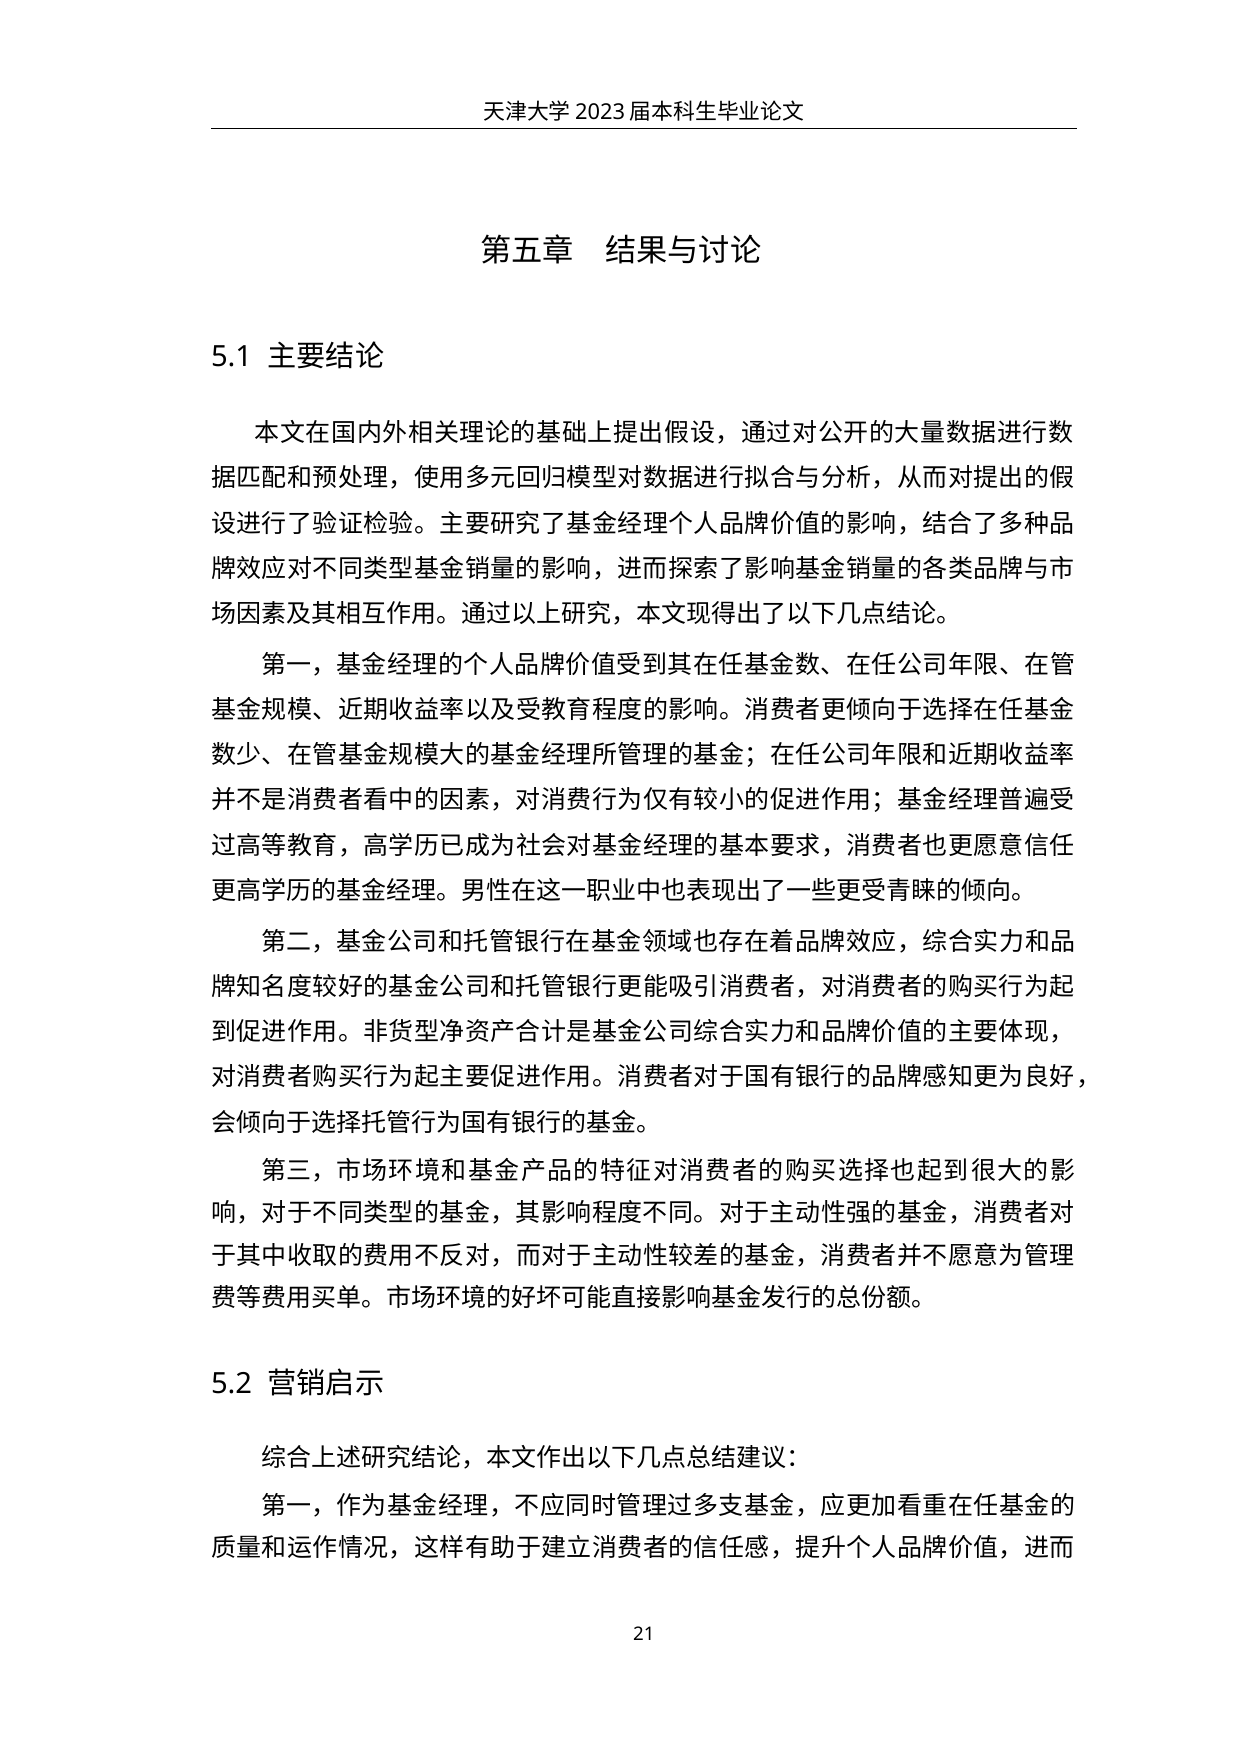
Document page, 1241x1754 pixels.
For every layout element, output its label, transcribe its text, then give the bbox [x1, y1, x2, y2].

list 基金经理的个人品牌价值受到其在任基金数、在任公司年限、在管基金规模、近期收益率以及受教育程度的影响。消费者更倾向于选择在任基金数少、在管基金规模大的基金经理所管理的基金；在任公司年限和近期收益率并不是消费者看中的因素，对消费行为仅有较小的促进作用；基金经理普遍受过高等教育，高学历已成为社会对基金经理的基本要求，消费者也更愿意信任更高学历的基金经理。男性在这一职业中也表现出了一些更受青睐的倾向。 [211, 644, 1077, 907]
subtitle 5.2 营销启示 [211, 1360, 1077, 1402]
subtitle 5.1 主要结论 [211, 333, 1077, 375]
text 综合上述研究结论，本文作出以下几点总结建议： [211, 1440, 1077, 1474]
list 基金公司和托管银行在基金领域也存在着品牌效应，综合实力和品牌知名度较好的基金公司和托管银行更能吸引消费者，对消费者的购买行为起到促进作用。非货型净资产合计是基金公司综合实力和品牌价值的主要体现，对消费者购买行为起主要促进作用。消费者对于国有银行的品牌感知更为良好，会倾向于选择托管行为国有银行的基金。 [211, 921, 1077, 1138]
list 市场环境和基金产品的特征对消费者的购买选择也起到很大的影响，对于不同类型的基金，其影响程度不同。对于主动性强的基金，消费者对于其中收取的费用不反对，而对于主动性较差的基金，消费者并不愿意为管理费等费用买单。市场环境的好坏可能直接影响基金发行的总份额。 [211, 1152, 1077, 1314]
text 本文在国内外相关理论的基础上提出假设，通过对公开的大量数据进行数据匹配和预处理，使用多元回归模型对数据进行拟合与分析，从而对提出的假设进行了验证检验。主要研究了基金经理个人品牌价值的影响，结合了多种品牌效应对不同类型基金销量的影响，进而探索了影响基金销量的各类品牌与市场因素及其相互作用。通过以上研究，本文现得出了以下几点结论。 [211, 412, 1077, 630]
subtitle 结果与讨论 [211, 225, 1077, 270]
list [211, 1487, 1077, 1564]
